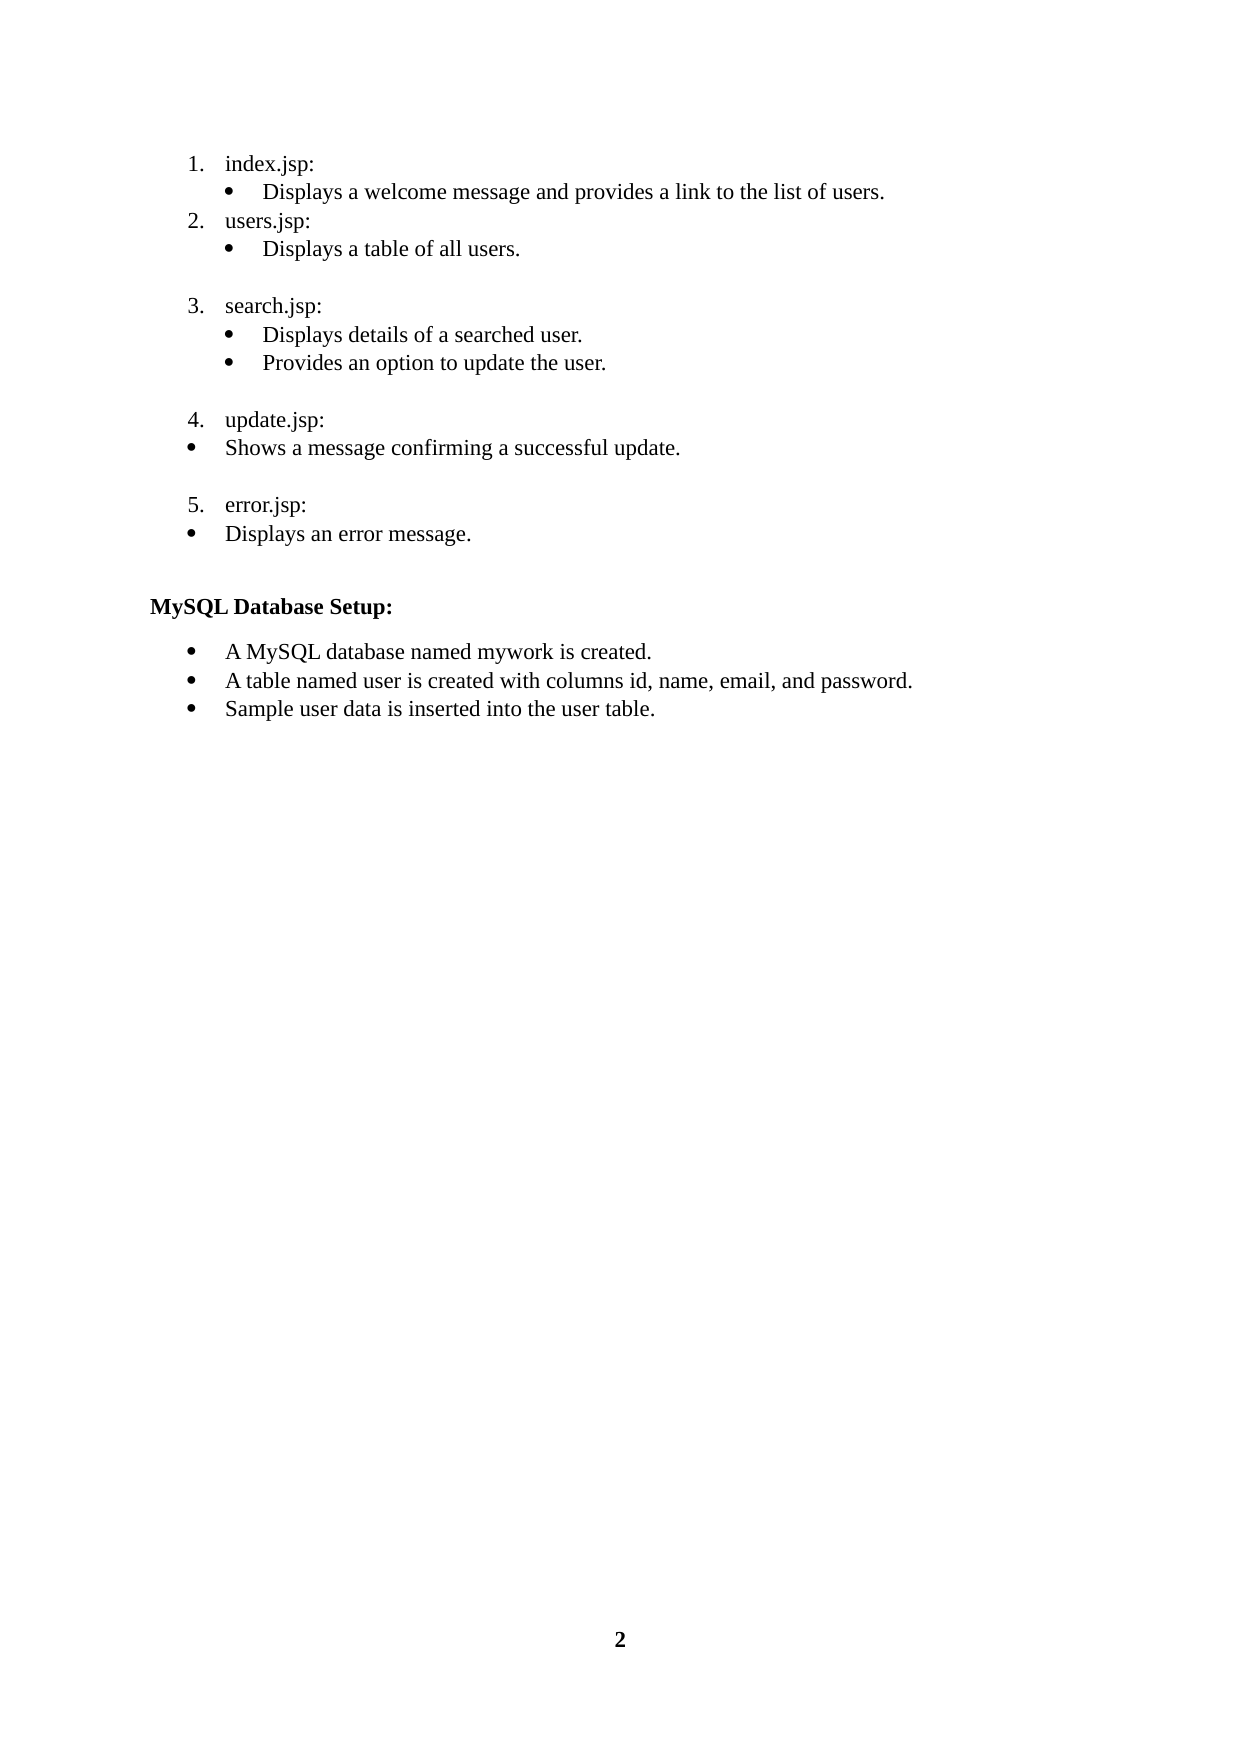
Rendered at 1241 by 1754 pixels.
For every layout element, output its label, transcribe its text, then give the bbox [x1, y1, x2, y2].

list A MySQL database named mywork is created. [187, 638, 1090, 665]
text MySQL Database Setup: [150, 593, 1090, 619]
list Displays an error message. [187, 520, 1090, 546]
list A table named user is created with columns id, name, email, and password. [187, 667, 1090, 693]
list users.jsp: [187, 207, 1090, 233]
list search.jsp: [187, 292, 1090, 318]
list error.jsp: [187, 491, 1090, 518]
list Shows a message confirming a successful update. [187, 434, 1090, 461]
list Displays a welcome message and provides a link to the list of users. [225, 178, 1090, 205]
list Sample user data is inserted into the user table. [187, 695, 1090, 722]
list Displays a table of all users. [225, 235, 1090, 262]
list Displays details of a searched user. [225, 321, 1090, 347]
list Provides an option to update the user. [225, 349, 1090, 375]
list index.jsp: [187, 150, 1090, 176]
list update.jsp: [187, 406, 1090, 432]
